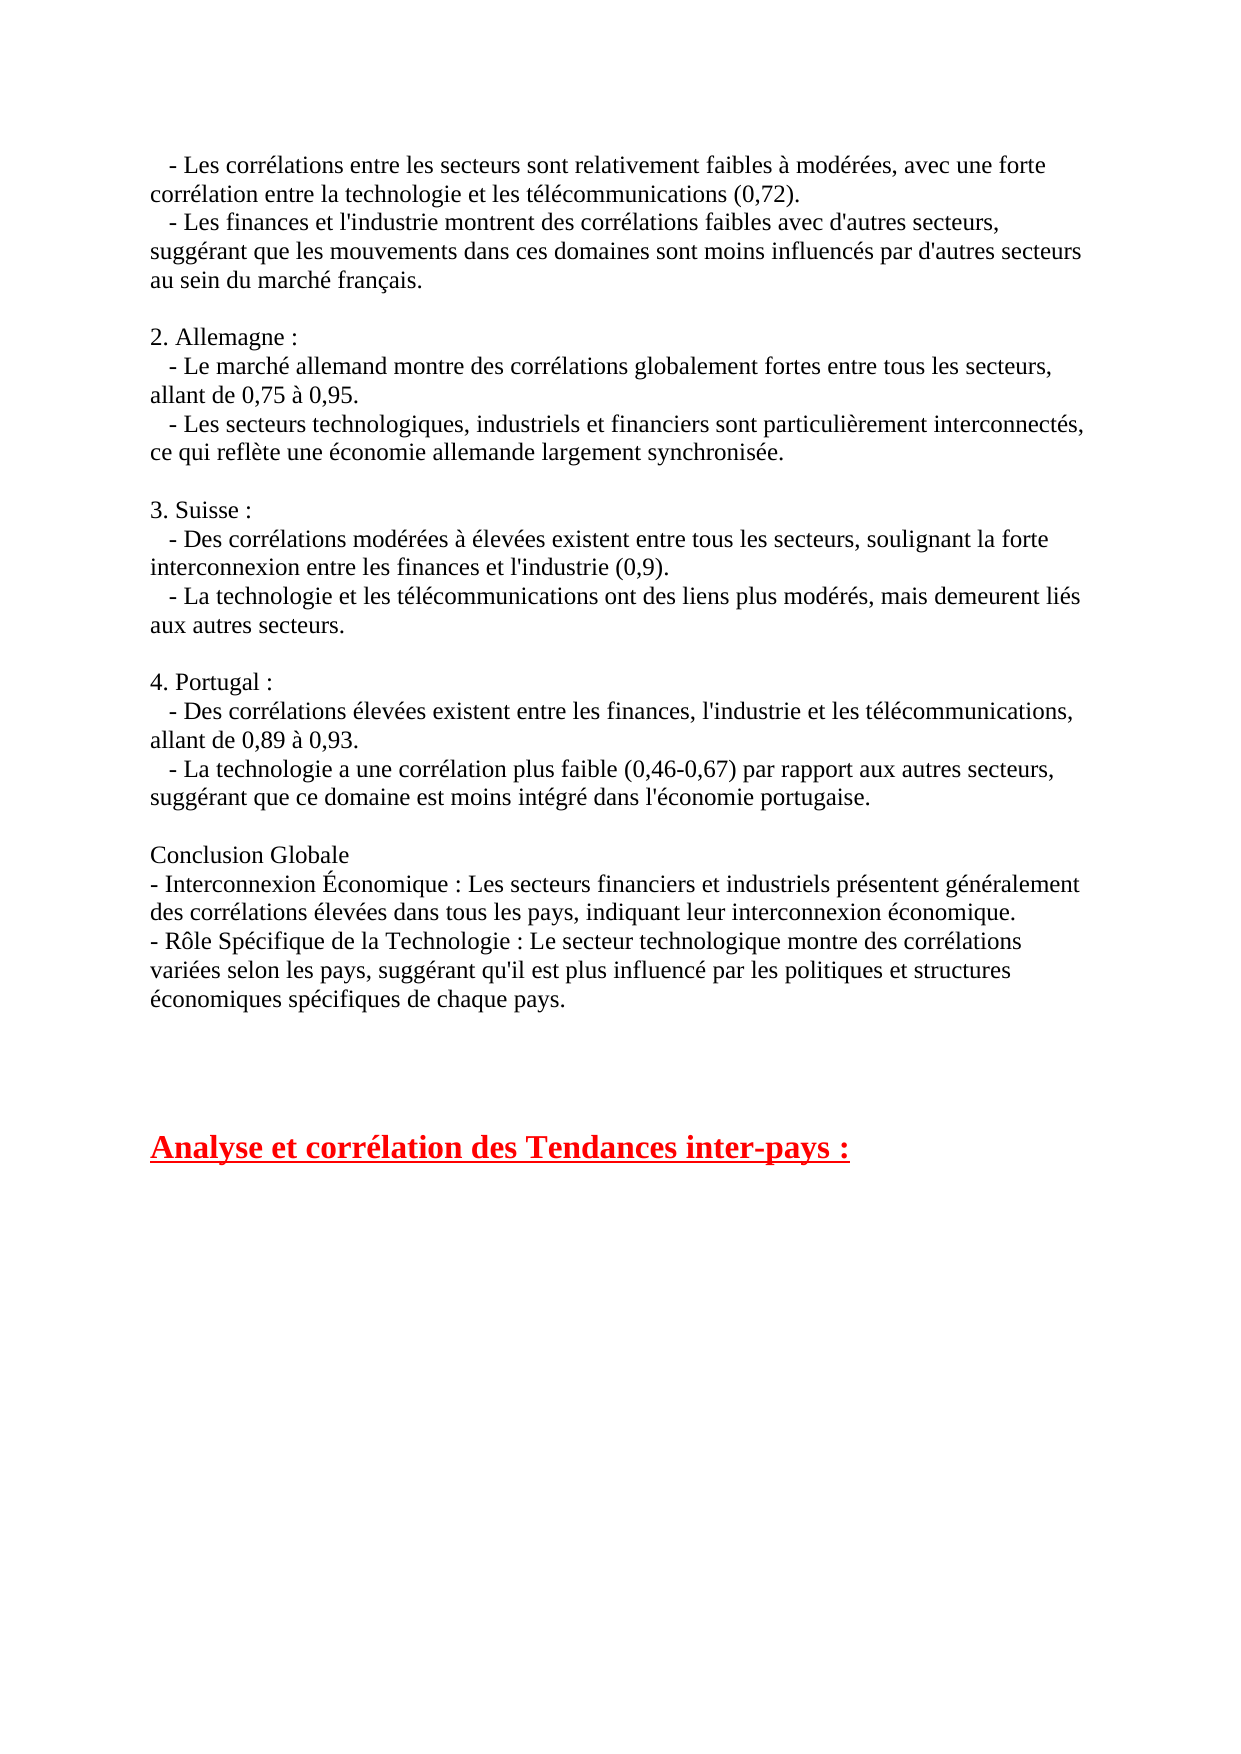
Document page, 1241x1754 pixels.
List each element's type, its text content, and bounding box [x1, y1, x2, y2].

text - Des corrélations modérées à élevées existent entre tous les secteurs, soulignant la forte interconnexion entre les finances et l'industrie (0,9). [150, 524, 1090, 581]
text 4. Portugal : [150, 667, 1090, 696]
text - La technologie a une corrélation plus faible (0,46-0,67) par rapport aux autres secteurs, suggérant que ce domaine est moins intégré dans l'économie portugaise. [150, 754, 1090, 811]
text - Des corrélations élevées existent entre les finances, l'industrie et les télécommunications, allant de 0,89 à 0,93. [150, 696, 1090, 754]
text 3. Suisse : [150, 495, 1090, 524]
text - Interconnexion Économique : Les secteurs financiers et industriels présentent généralement des corrélations élevées dans tous les pays, indiquant leur interconnexion économique. [150, 869, 1090, 926]
text - Les finances et l'industrie montrent des corrélations faibles avec d'autres secteurs, suggérant que les mouvements dans ces domaines sont moins influencés par d'autres secteurs au sein du marché français. [150, 207, 1090, 294]
text - Rôle Spécifique de la Technologie : Le secteur technologique montre des corrélations variées selon les pays, suggérant qu'il est plus influencé par les politiques et structures économiques spécifiques de chaque pays. [150, 926, 1090, 1012]
text - Le marché allemand montre des corrélations globalement fortes entre tous les secteurs, allant de 0,75 à 0,95. [150, 351, 1090, 409]
text Conclusion Globale [150, 840, 1090, 869]
text - Les corrélations entre les secteurs sont relativement faibles à modérées, avec une forte corrélation entre la technologie et les télécommunications (0,72). [150, 150, 1090, 207]
text - La technologie et les télécommunications ont des liens plus modérés, mais demeurent liés aux autres secteurs. [150, 581, 1090, 639]
text 2. Allemagne : [150, 322, 1090, 351]
text - Les secteurs technologiques, industriels et financiers sont particulièrement interconnectés, ce qui reflète une économie allemande largement synchronisée. [150, 409, 1090, 466]
text Analyse et corrélation des Tendances inter-pays : [150, 1127, 1090, 1166]
